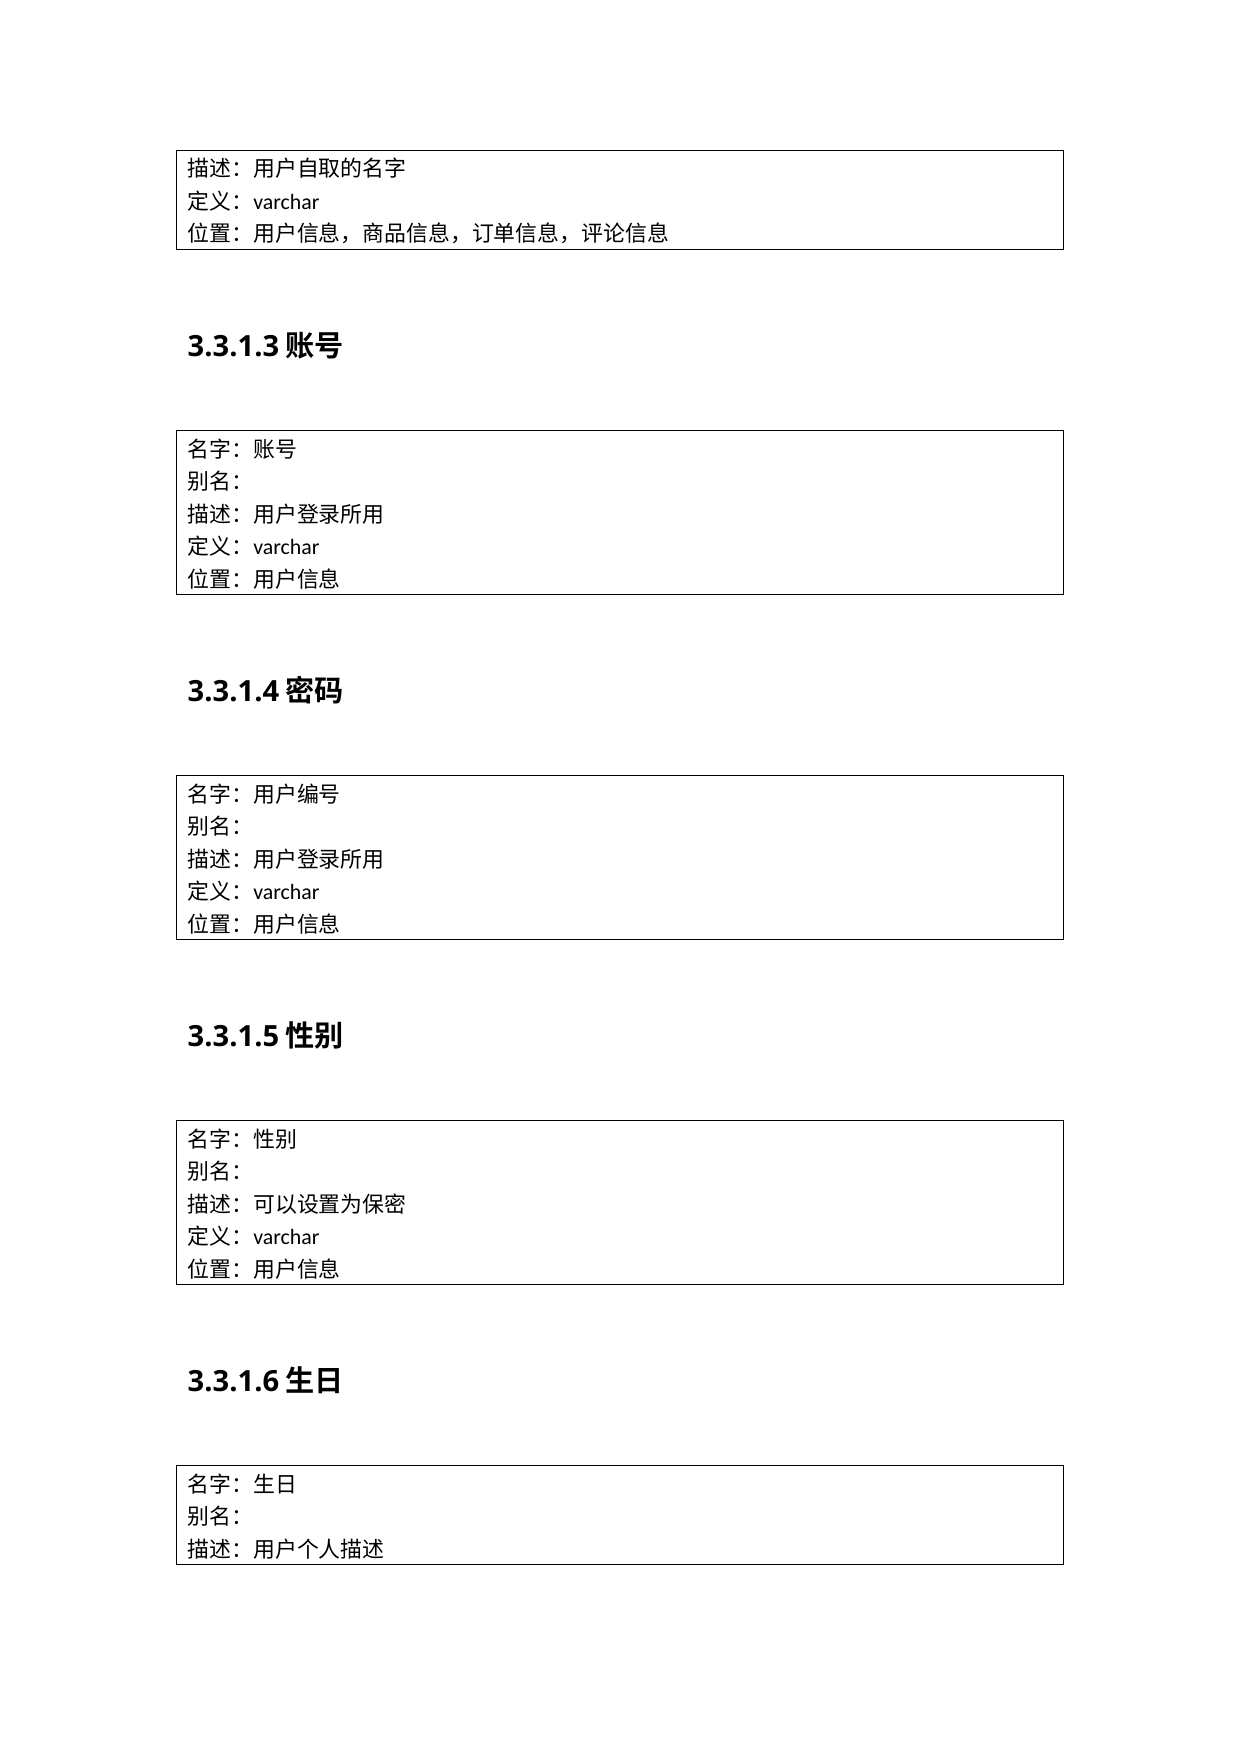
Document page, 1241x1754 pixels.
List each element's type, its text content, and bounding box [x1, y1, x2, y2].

subtitle 3.3.1.5性别 [187, 1001, 1053, 1066]
subtitle 3.3.1.3账号 [187, 311, 1053, 376]
table_header 名字：账号 别名： 描述：用户登录所用 定义：varchar 位置：用户信息 [177, 431, 1063, 594]
subtitle 3.3.1.6生日 [187, 1347, 1053, 1412]
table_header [177, 151, 1063, 248]
subtitle 3.3.1.4密码 [187, 656, 1053, 721]
table_header 名字：性别 别名： 描述：可以设置为保密 定义：varchar 位置：用户信息 [177, 1121, 1063, 1284]
table_header 名字：用户编号 别名： 描述：用户登录所用 定义：varchar 位置：用户信息 [177, 776, 1063, 939]
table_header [177, 1466, 1063, 1564]
